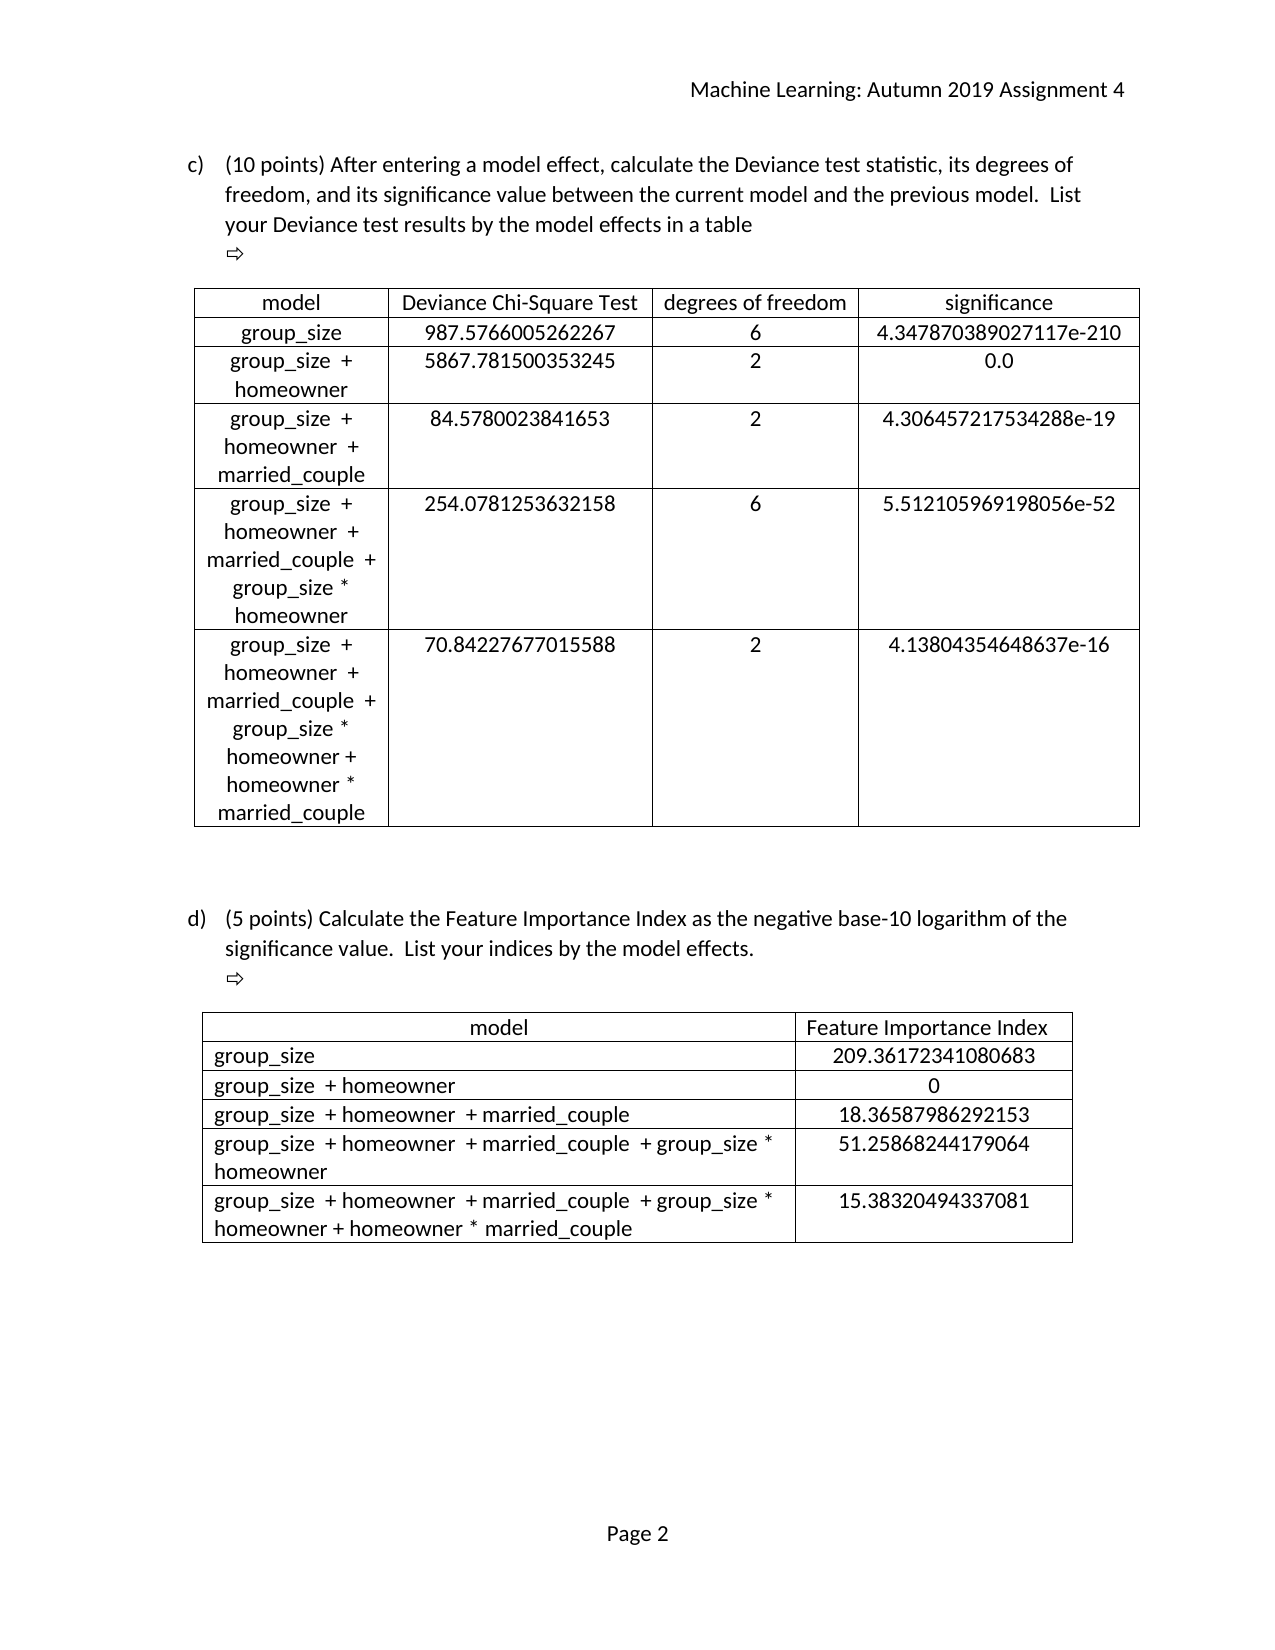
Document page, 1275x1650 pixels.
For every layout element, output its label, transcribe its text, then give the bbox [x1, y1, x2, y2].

table_header model [203, 1013, 795, 1041]
table_cell group_size + homeowner [203, 1071, 795, 1099]
table_cell 5867.781500353245 [389, 347, 652, 403]
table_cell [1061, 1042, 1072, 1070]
table_cell group_size + homeowner + married_couple [195, 404, 388, 488]
table_cell 84.5780023841653 [389, 404, 652, 488]
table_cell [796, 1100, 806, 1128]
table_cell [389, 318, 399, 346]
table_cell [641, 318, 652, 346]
table_cell 4.13804354648637e-16 [859, 630, 1139, 826]
table_cell 5.512105969198056e-52 [859, 489, 1139, 629]
table_header Deviance Chi-Square Test [389, 289, 652, 317]
table_cell group_size + homeowner [195, 347, 388, 403]
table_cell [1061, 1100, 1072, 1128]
table_cell group_size + homeowner + married_couple + group_size * homeowner + homeowner * married_couple [203, 1186, 795, 1242]
table_cell 0.0 [859, 347, 1139, 403]
table_header model [195, 289, 388, 317]
table_cell group_size [203, 1042, 795, 1070]
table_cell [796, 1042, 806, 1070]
table_header Feature Importance Index [796, 1013, 1072, 1041]
table_cell group_size [195, 318, 388, 346]
table_cell 4.347870389027117e-210 [859, 318, 1139, 346]
list (10 points) After entering a model effect, calculate the Deviance test statistic, its degrees of freedom, and its significance value between the current model and the previous model. List your Deviance test results by the model effects in a table [187, 150, 1125, 238]
table_header degrees of freedom [653, 289, 858, 317]
table_cell 70.84227677015588 [389, 630, 652, 826]
table_cell 2 [653, 347, 858, 403]
table_cell group_size + homeowner + married_couple [203, 1100, 795, 1128]
table_cell group_size + homeowner + married_couple + group_size * homeowner [195, 489, 388, 629]
table_cell group_size + homeowner + married_couple + group_size * homeowner + homeowner * married_couple [195, 630, 388, 826]
table_cell 2 [653, 404, 858, 488]
table_header significance [859, 289, 1139, 317]
list (5 points) Calculate the Feature Importance Index as the negative base-10 logarithm of the significance value. List your indices by the model effects. [187, 904, 1125, 962]
table_cell 254.0781253632158 [389, 489, 652, 629]
table_cell 6 [653, 489, 858, 629]
table_cell 6 [653, 318, 858, 346]
table_cell 4.306457217534288e-19 [859, 404, 1139, 488]
table_cell group_size + homeowner + married_couple + group_size * homeowner [203, 1129, 795, 1185]
table_cell 2 [653, 630, 858, 826]
table_cell 51.25868244179064 [796, 1129, 1072, 1185]
